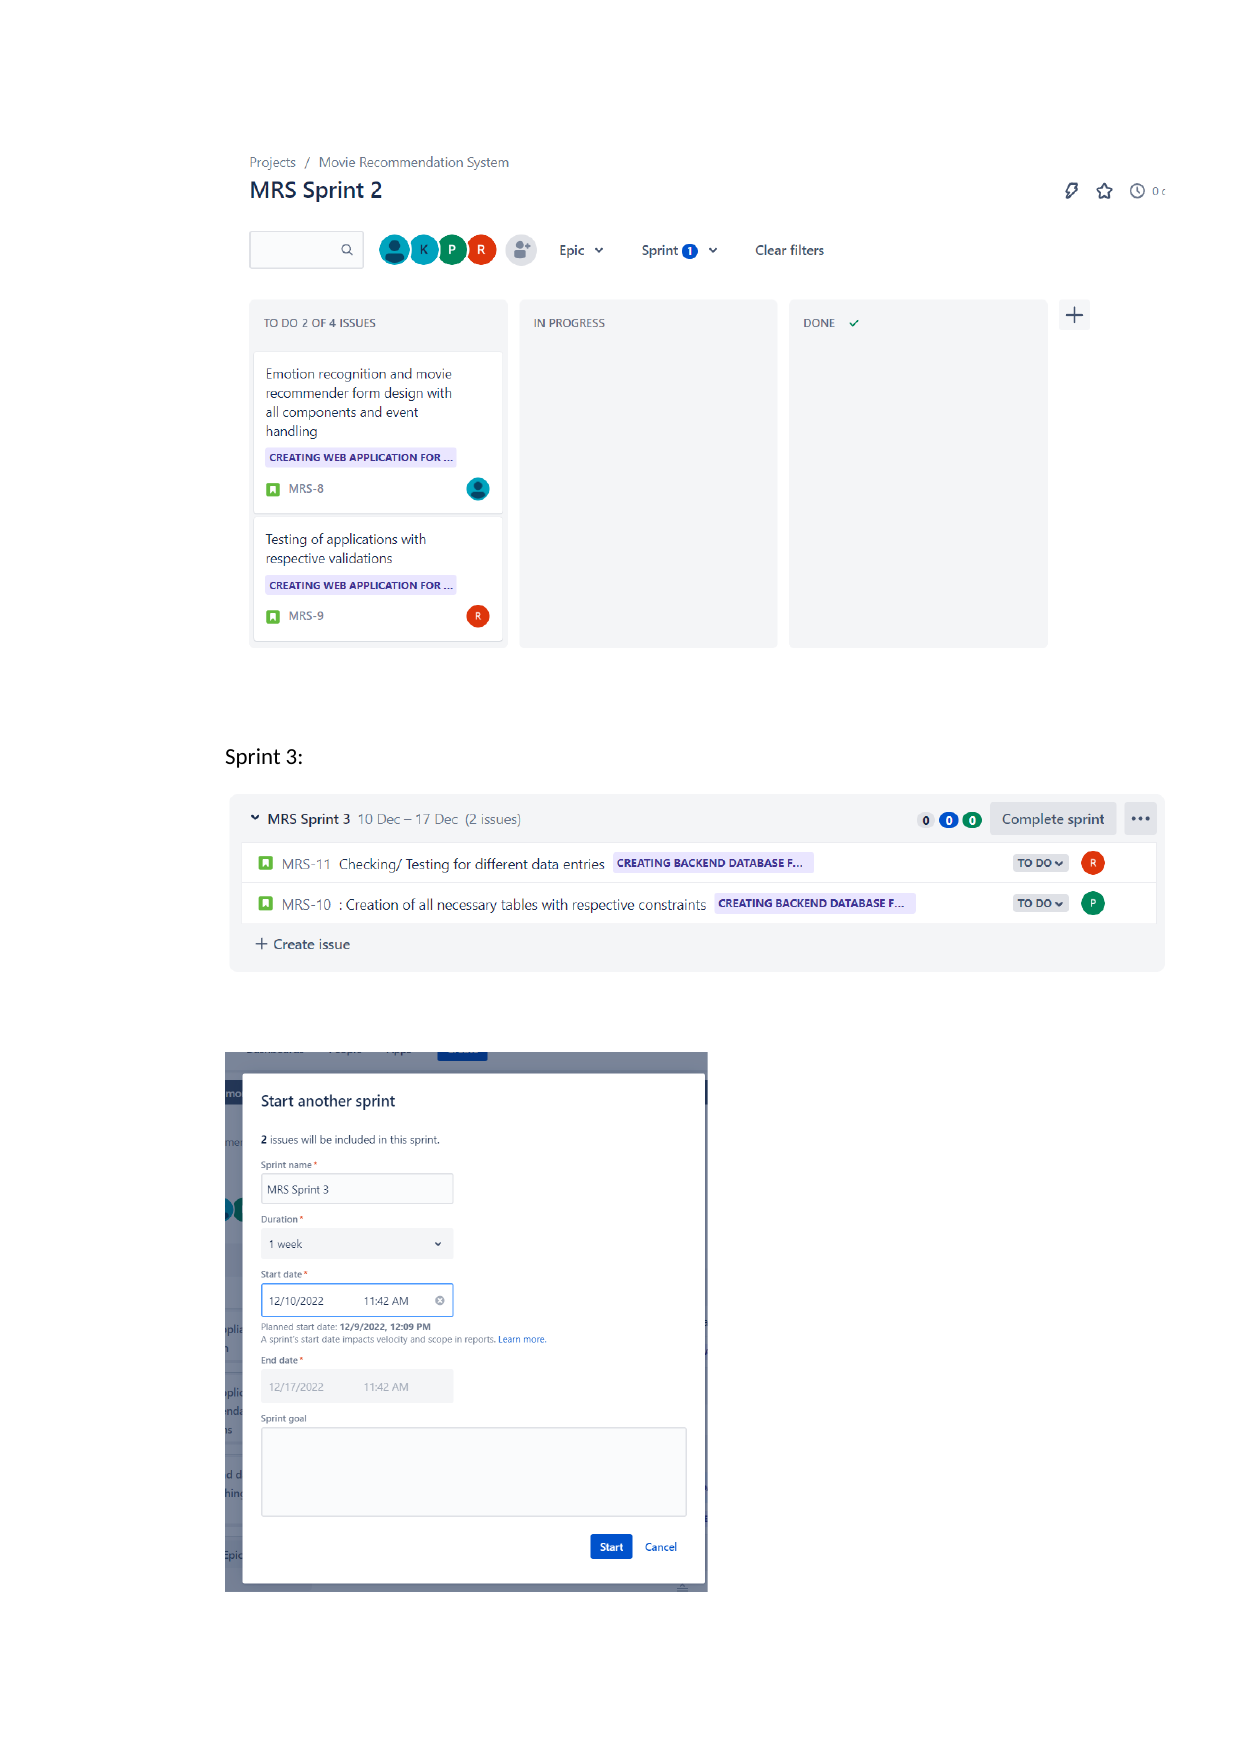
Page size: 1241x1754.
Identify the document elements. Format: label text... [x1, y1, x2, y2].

picture [225, 1052, 708, 1592]
list Sprint 3: [225, 742, 1090, 770]
picture [225, 772, 1166, 1020]
picture [225, 150, 1166, 710]
